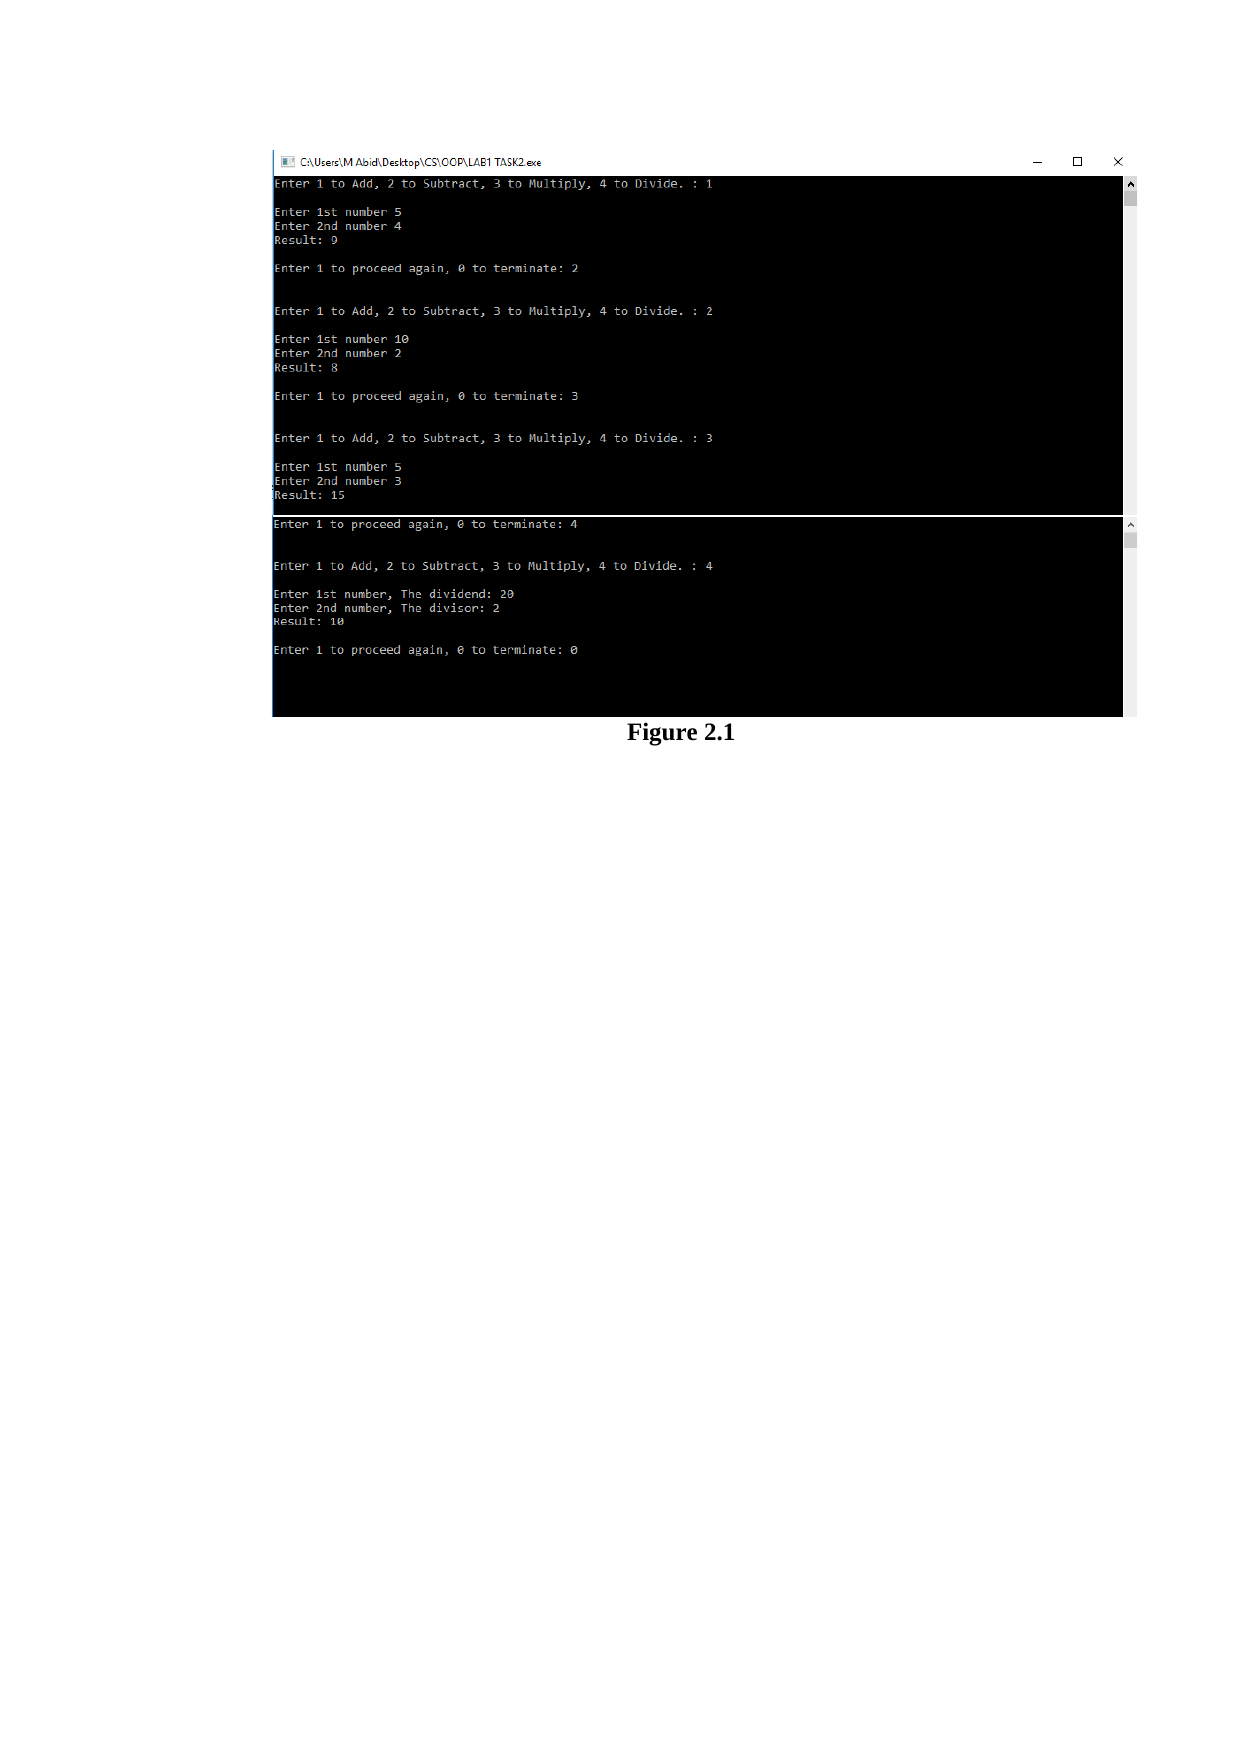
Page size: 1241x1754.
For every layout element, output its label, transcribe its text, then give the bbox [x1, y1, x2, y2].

picture [271, 150, 1138, 717]
text Figure 2.1 [272, 717, 1090, 746]
